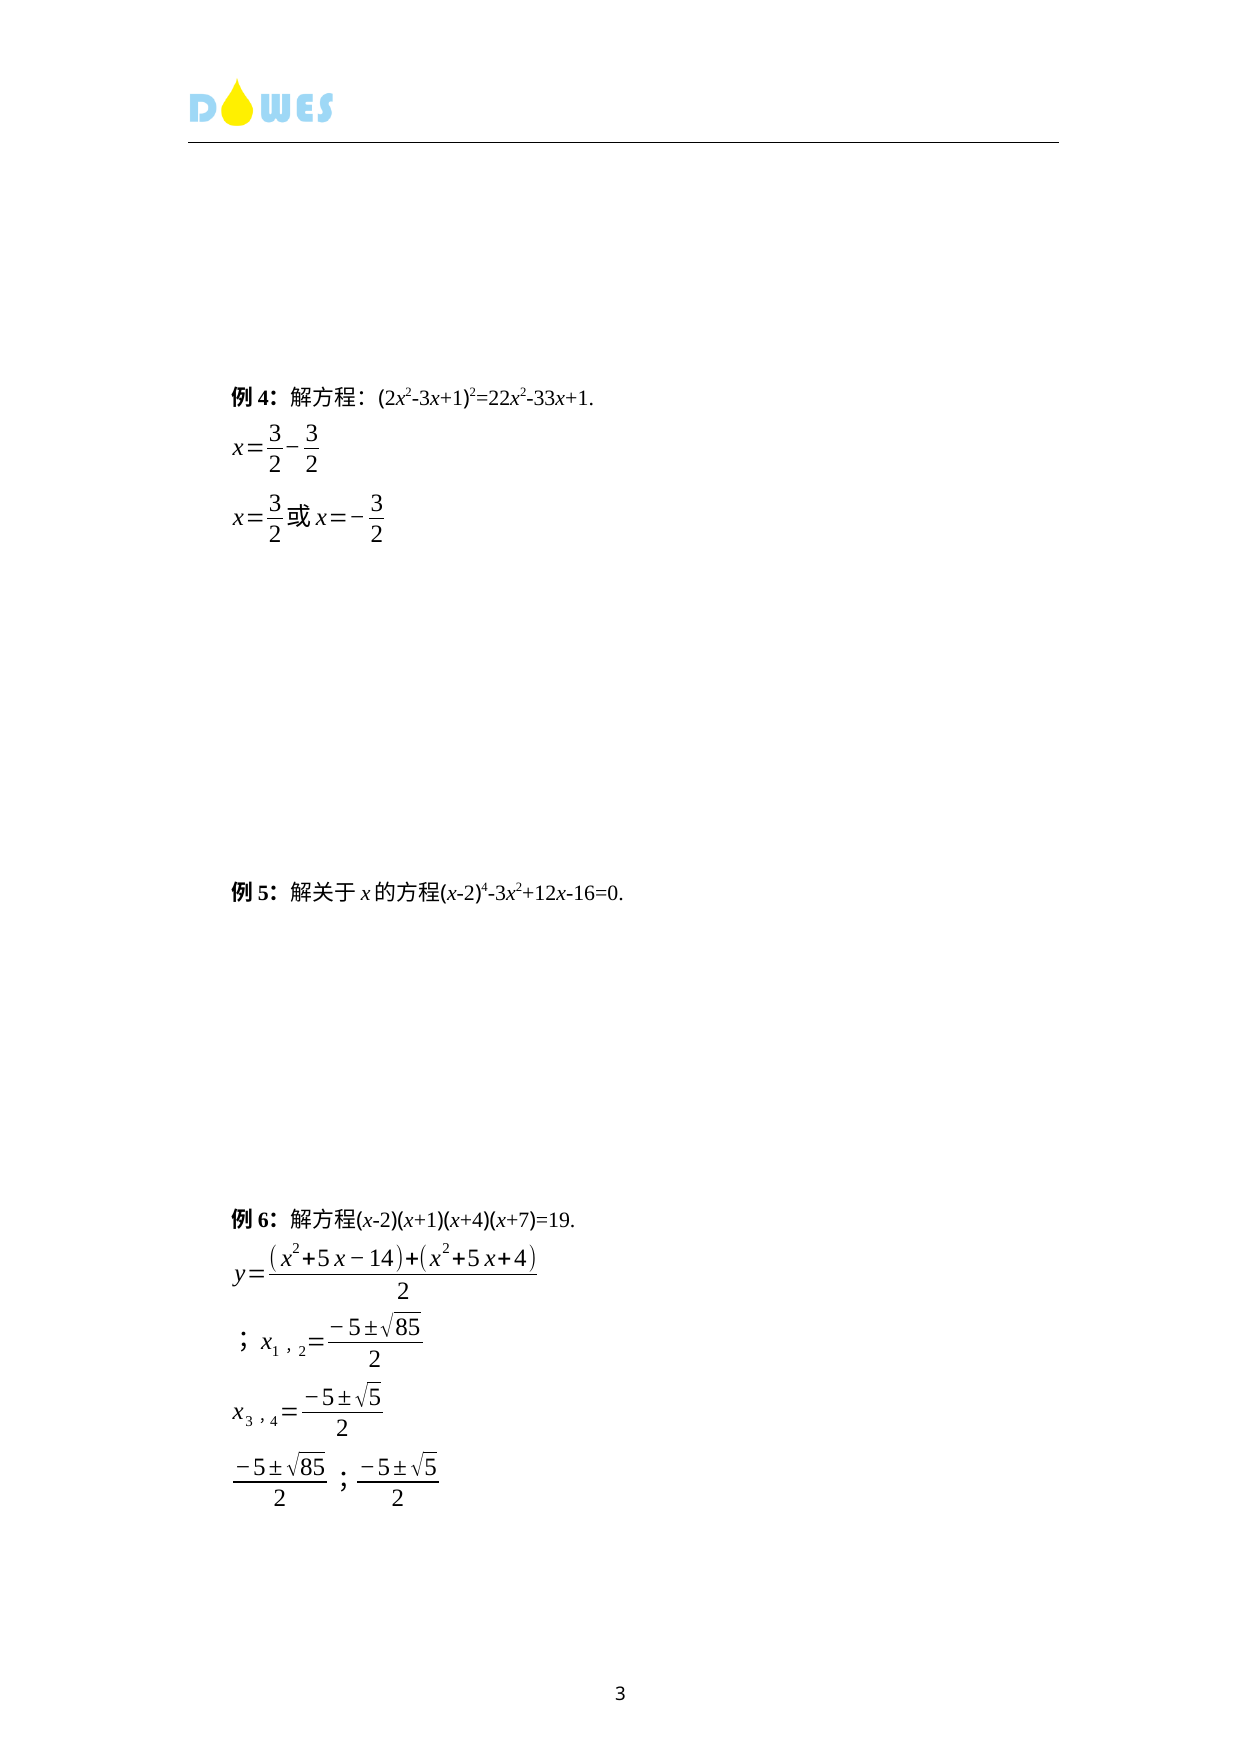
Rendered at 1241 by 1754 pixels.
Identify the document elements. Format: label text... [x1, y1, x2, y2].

text 当y=10时，x2+5x-5=10；x2+5x-15=0 [187, 1309, 1053, 1374]
text 当a=0时，2x2-3x=0，x=0或；当a-9=0时，2x2-3x-9=0，x=或x=3； [187, 417, 1053, 482]
text 例4：解方程：(2x2-3x+1)2=22x2-33x+1. [187, 379, 1053, 412]
text 所以原方程的解是：x1，2=x3，4= [187, 1448, 1053, 1513]
text 例5：解关于x的方程(x-2)4-3x2+12x-16=0. [187, 875, 1053, 907]
text 设=x2+5x-5， [187, 1239, 1053, 1304]
text 所以方程的解是x=0或或x=3. [187, 486, 1053, 551]
picture [178, 71, 346, 139]
text 当y=-10时，x2+5x-5=-10；x2+5x+5=0； [187, 1378, 1053, 1443]
text 例6：解方程(x-2)(x+1)(x+4)(x+7)=19. [187, 1202, 1053, 1234]
